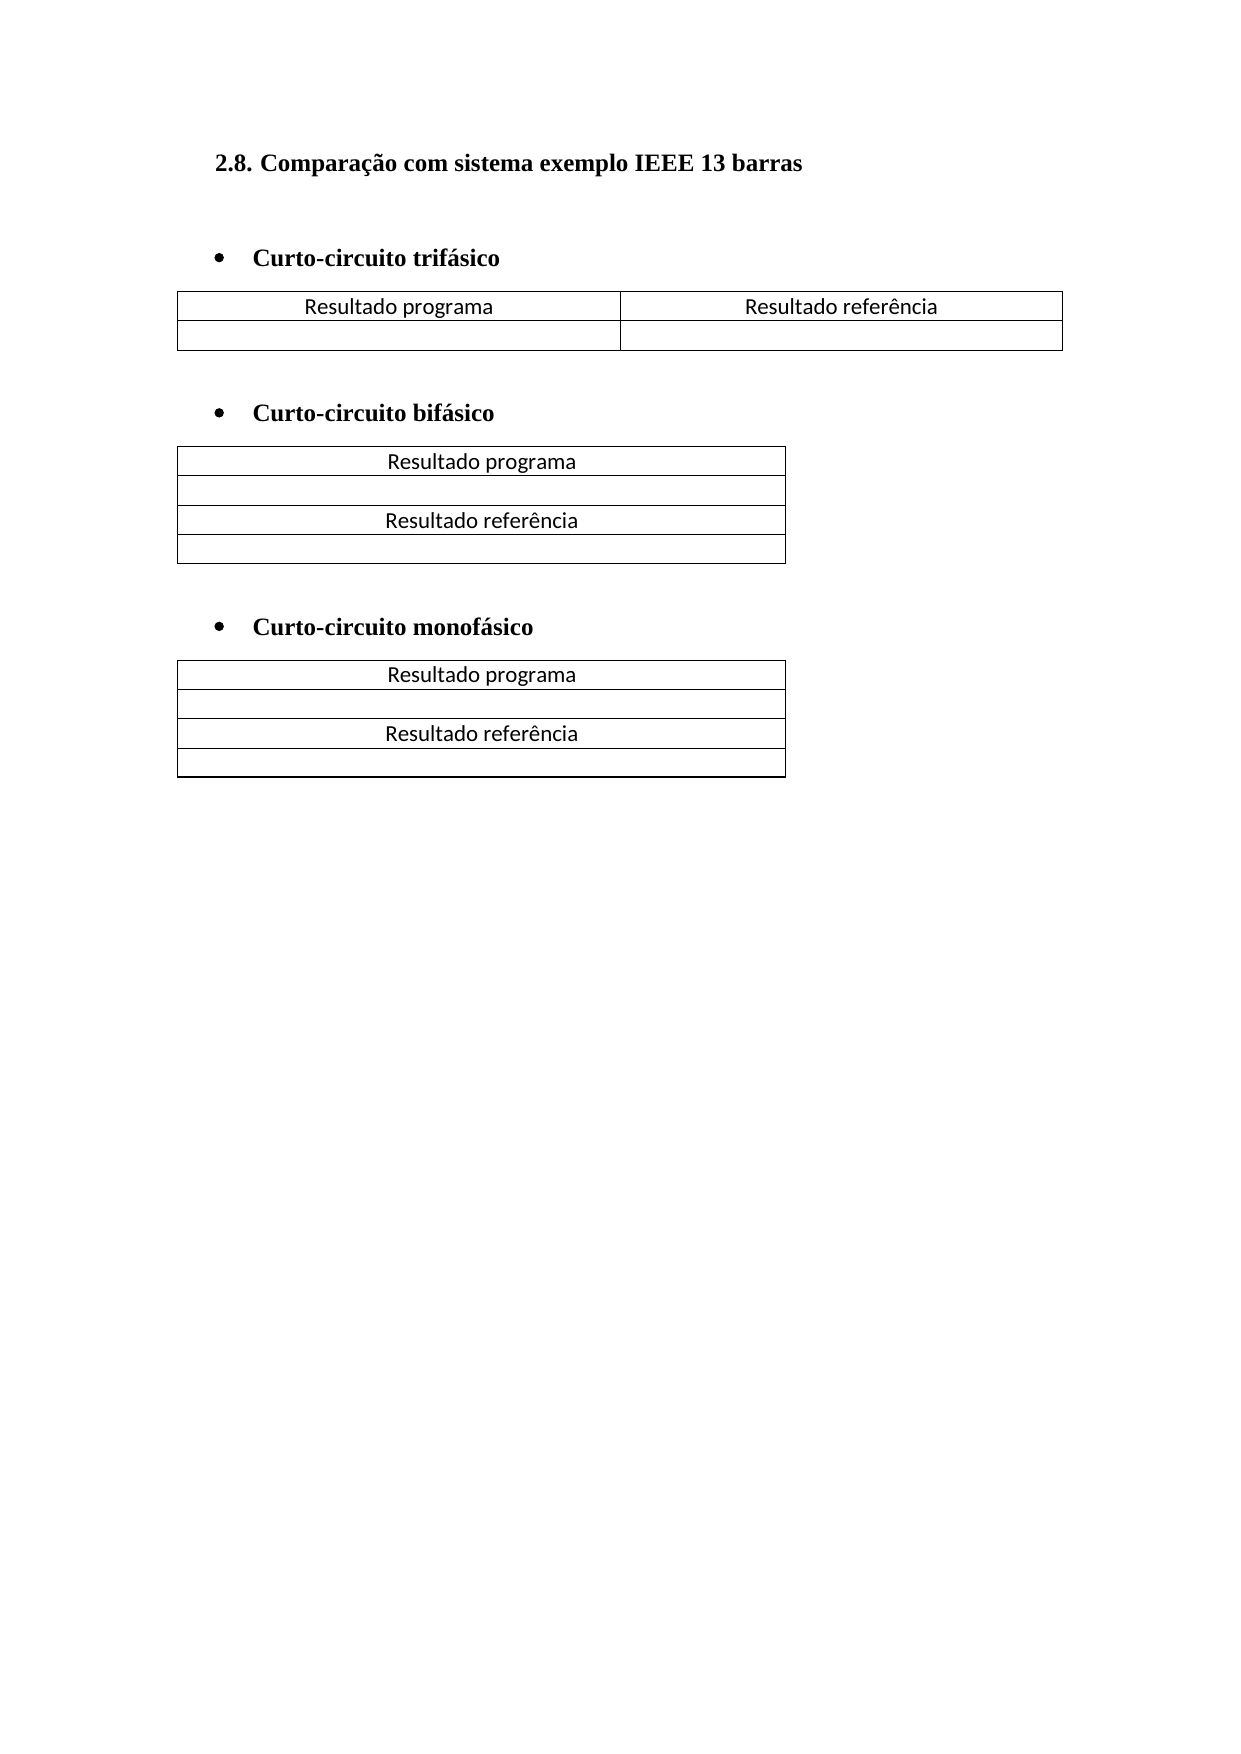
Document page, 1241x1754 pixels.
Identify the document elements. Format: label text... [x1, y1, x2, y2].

table_cell [178, 690, 785, 718]
list Curto-circuito bifásico [215, 398, 1063, 427]
table_cell [178, 321, 620, 349]
table_header Resultado referência [621, 292, 1062, 320]
table_cell [178, 476, 785, 505]
list Comparação com sistema exemplo IEEE 13 barras [215, 148, 1063, 176]
table_cell Resultado referência [178, 506, 785, 534]
table_header Resultado programa [178, 447, 785, 475]
table_header Resultado programa [178, 661, 785, 688]
table_cell Resultado referência [178, 719, 785, 747]
table_cell [178, 749, 785, 776]
list Curto-circuito trifásico [215, 243, 1063, 272]
table_header Resultado programa [178, 292, 620, 320]
table_cell [621, 321, 1062, 349]
table_cell [178, 535, 785, 563]
list Curto-circuito monofásico [215, 612, 1063, 641]
